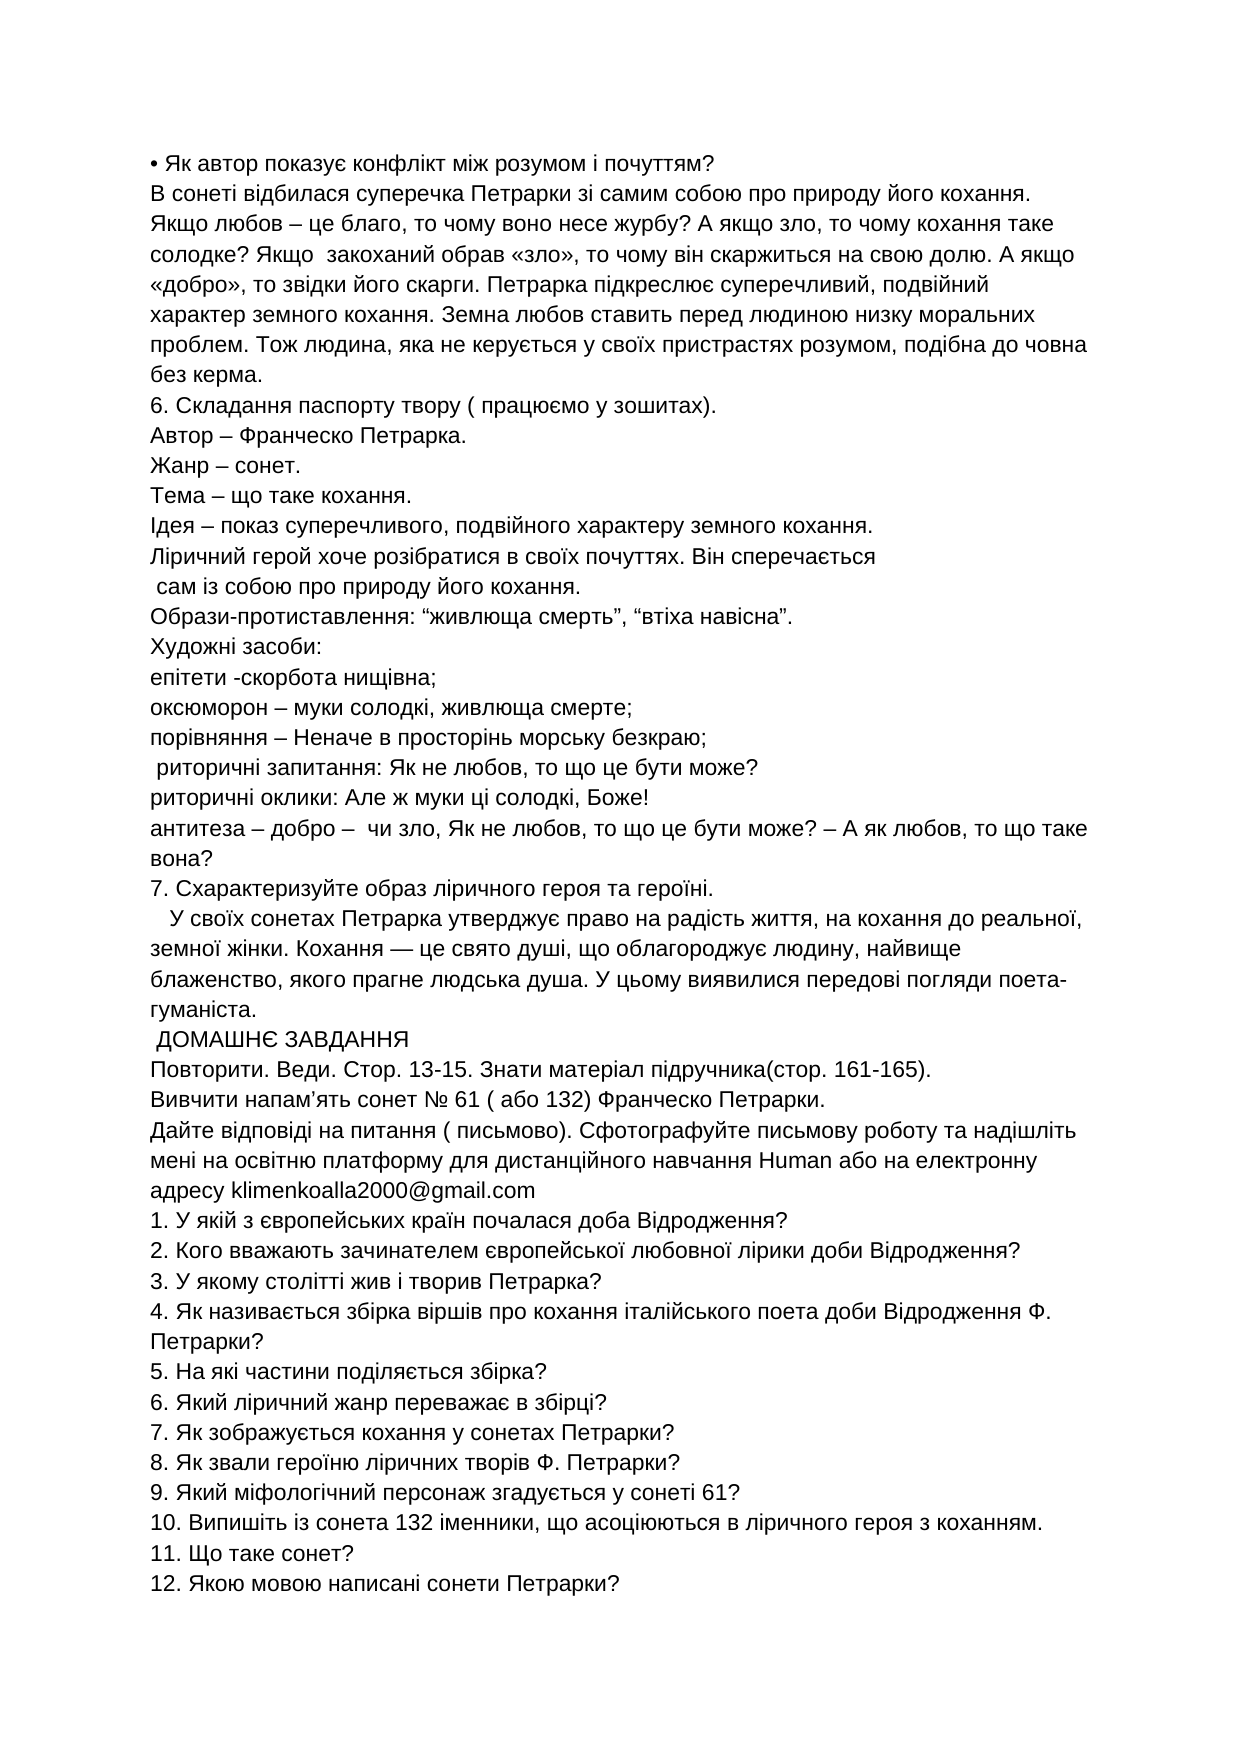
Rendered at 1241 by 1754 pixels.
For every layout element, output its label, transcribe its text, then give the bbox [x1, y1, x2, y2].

text 2. Кого вважають зачинателем європейської любовної лірики доби Відродження? [150, 1237, 1090, 1264]
text Ідея – показ суперечливого, подвійного характеру земного кохання. [150, 512, 1090, 539]
text 5. На які частини поділяється збірка? [150, 1358, 1090, 1385]
text риторичні запитання: Як не любов, то що це бути може? [150, 754, 1090, 781]
text Художні засоби: [150, 633, 1090, 660]
text 9. Який міфологічний персонаж згадується у сонеті 61? [150, 1479, 1090, 1506]
text • Як автор показує конфлікт між розумом і почуттям? [150, 150, 1090, 176]
text В сонеті відбилася суперечка Петрарки зі самим собою про природу його кохання. Якщо любов – це благо, то чому воно несе журбу? А якщо зло, то чому кохання таке солодке? Якщо закоханий обрав «зло», то чому він скаржиться на свою долю. А якщо «добро», то звідки його скарги. Петрарка підкреслює суперечливий, подвійний характер земного кохання. Земна любов ставить перед людиною низку моральних проблем. Тож людина, яка не керується у своїх пристрастях розумом, подібна до човна без керма. [150, 180, 1090, 388]
text Повторити. Веди. Стор. 13-15. Знати матеріал підручника(стор. 161-165). [150, 1056, 1090, 1083]
text 11. Що таке сонет? [150, 1539, 1090, 1566]
text Автор – Франческо Петрарка. [150, 422, 1090, 448]
text порівняння – Неначе в просторінь морську безкраю; [150, 724, 1090, 750]
text оксюморон – муки солодкі, живлюща смерте; [150, 694, 1090, 720]
text 6. Складання паспорту твору ( працюємо у зошитах). [150, 392, 1090, 418]
text 7. Як зображується кохання у сонетах Петрарки? [150, 1419, 1090, 1445]
text Жанр – сонет. [150, 452, 1090, 478]
text 1. У якій з європейських країн почалася доба Відродження? [150, 1207, 1090, 1234]
text 8. Як звали героїню ліричних творів Ф. Петрарки? [150, 1449, 1090, 1475]
text У своїх сонетах Петрарка утверджує право на радість життя, на кохання до реальної, земної жінки. Кохання — це свято душі, що облагороджує людину, найвище блаженство, якого прагне людська душа. У цьому виявилися передові погляди поета-гуманіста. [150, 905, 1090, 1022]
text Вивчити напам’‎ять сонет № 61 ( або 132) Франческо Петрарки. [150, 1086, 1090, 1113]
text Тема – що таке кохання. [150, 482, 1090, 509]
text 7. Схарактеризуйте образ ліричного героя та героїні. [150, 875, 1090, 901]
text Дайте відповіді на питання ( письмово). Сфотографуйте письмову роботу та надішліть мені на освітню платформу для дистанційного навчання Human або на електронну адресу klimenkoalla2000@gmail.com [150, 1117, 1090, 1203]
text епітети -скорбота нищівна; [150, 663, 1090, 690]
text сам із собою про природу його кохання. [150, 573, 1090, 599]
text 10. Випишіть із сонета 132 іменники, що асоціюються в ліричного героя з коханням. [150, 1509, 1090, 1536]
text Ліричний герой хоче розібратися в своїх почуттях. Він сперечається [150, 543, 1090, 569]
text антитеза – добро – чи зло, Як не любов, то що це бути може? – А як любов, то що таке вона? [150, 814, 1090, 871]
text ДОМАШНЄ ЗАВДАННЯ [150, 1026, 1090, 1052]
text 3. У якому столітті жив і творив Петрарка? [150, 1268, 1090, 1294]
text 12. Якою мовою написані сонети Петрарки? [150, 1570, 1090, 1596]
text риторичні оклики: Але ж муки ці солодкі, Боже! [150, 784, 1090, 811]
text 6. Який ліричний жанр переважає в збірці? [150, 1388, 1090, 1415]
text Образи-протиставлення: “живлюща смерть”, “втіха навісна”. [150, 603, 1090, 629]
text 4. Як називається збірка віршів про кохання італійського поета доби Відродження Ф. Петрарки? [150, 1298, 1090, 1354]
